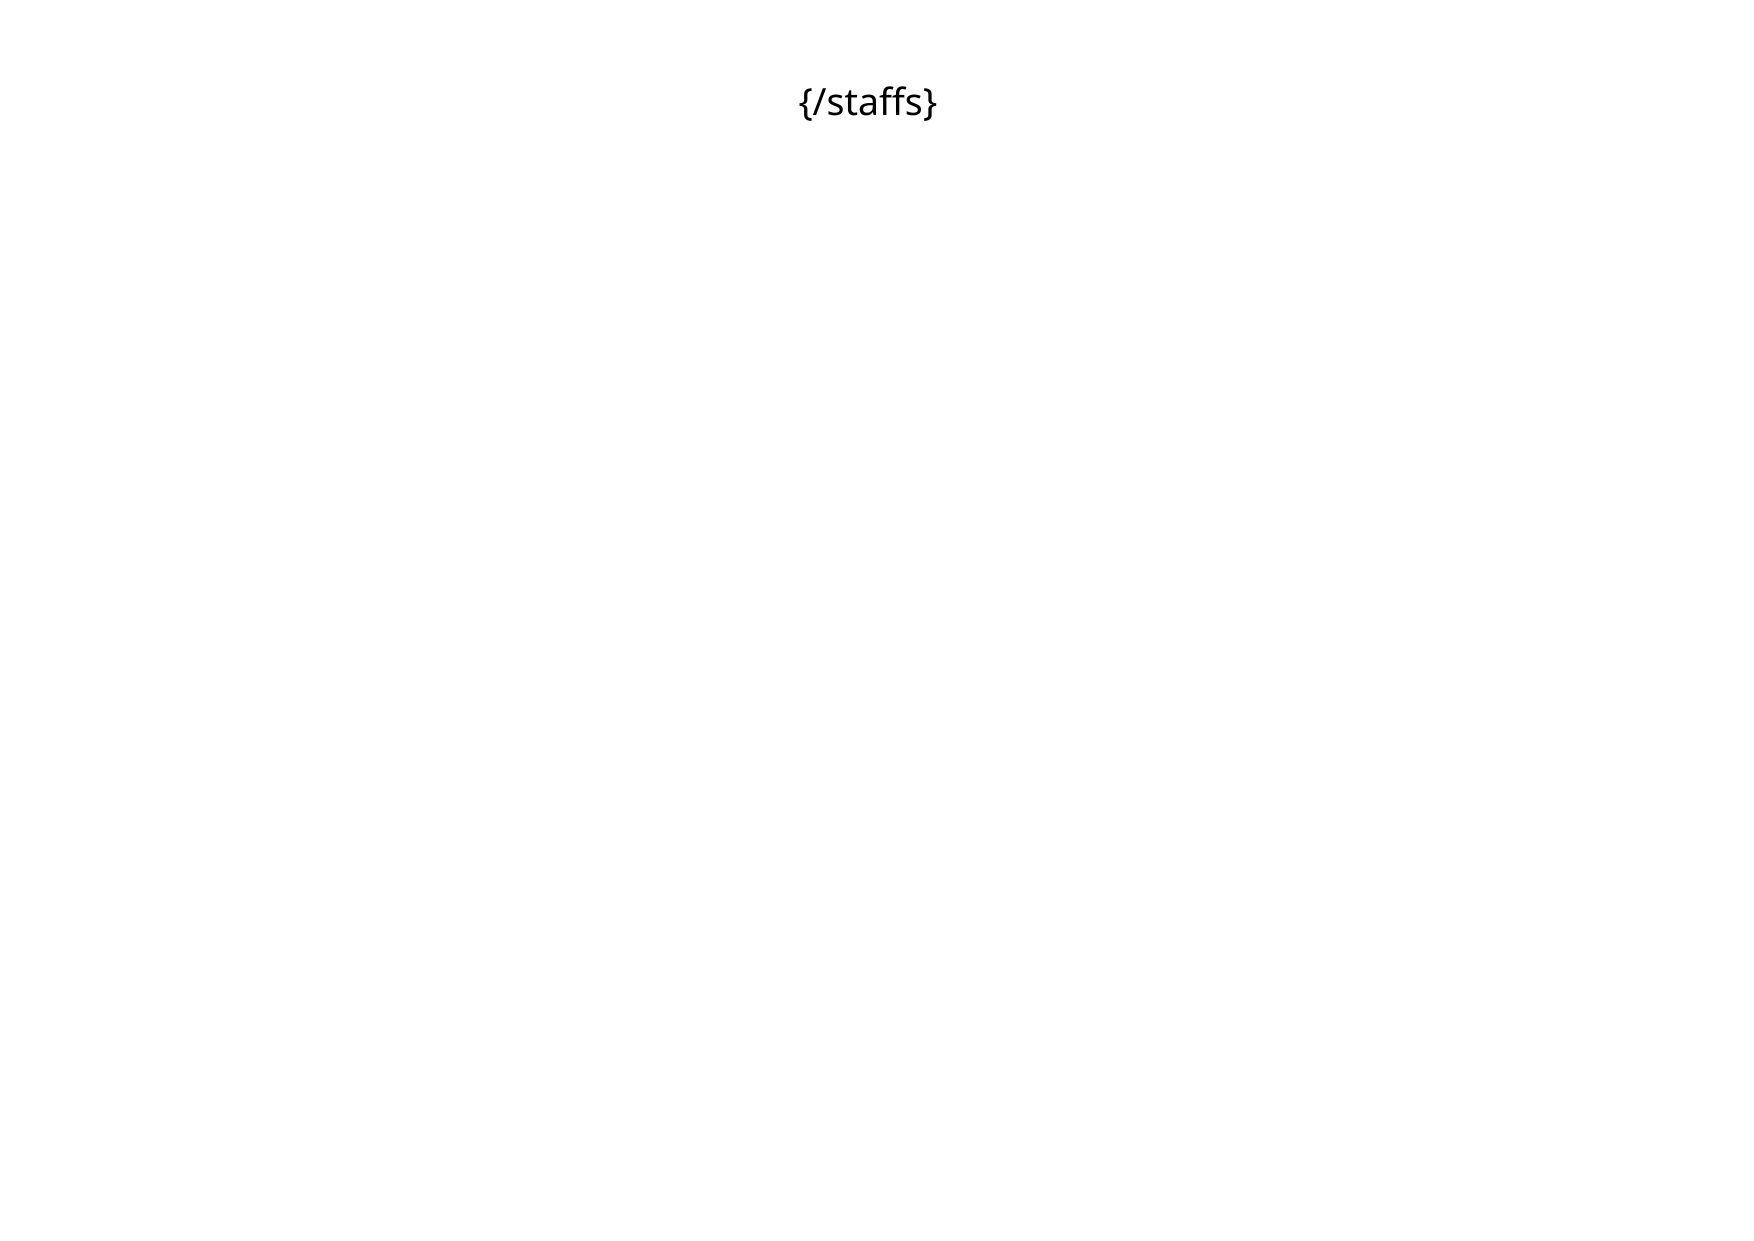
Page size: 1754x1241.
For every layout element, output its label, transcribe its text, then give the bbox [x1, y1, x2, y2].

text {/staffs} [56, 75, 1679, 126]
